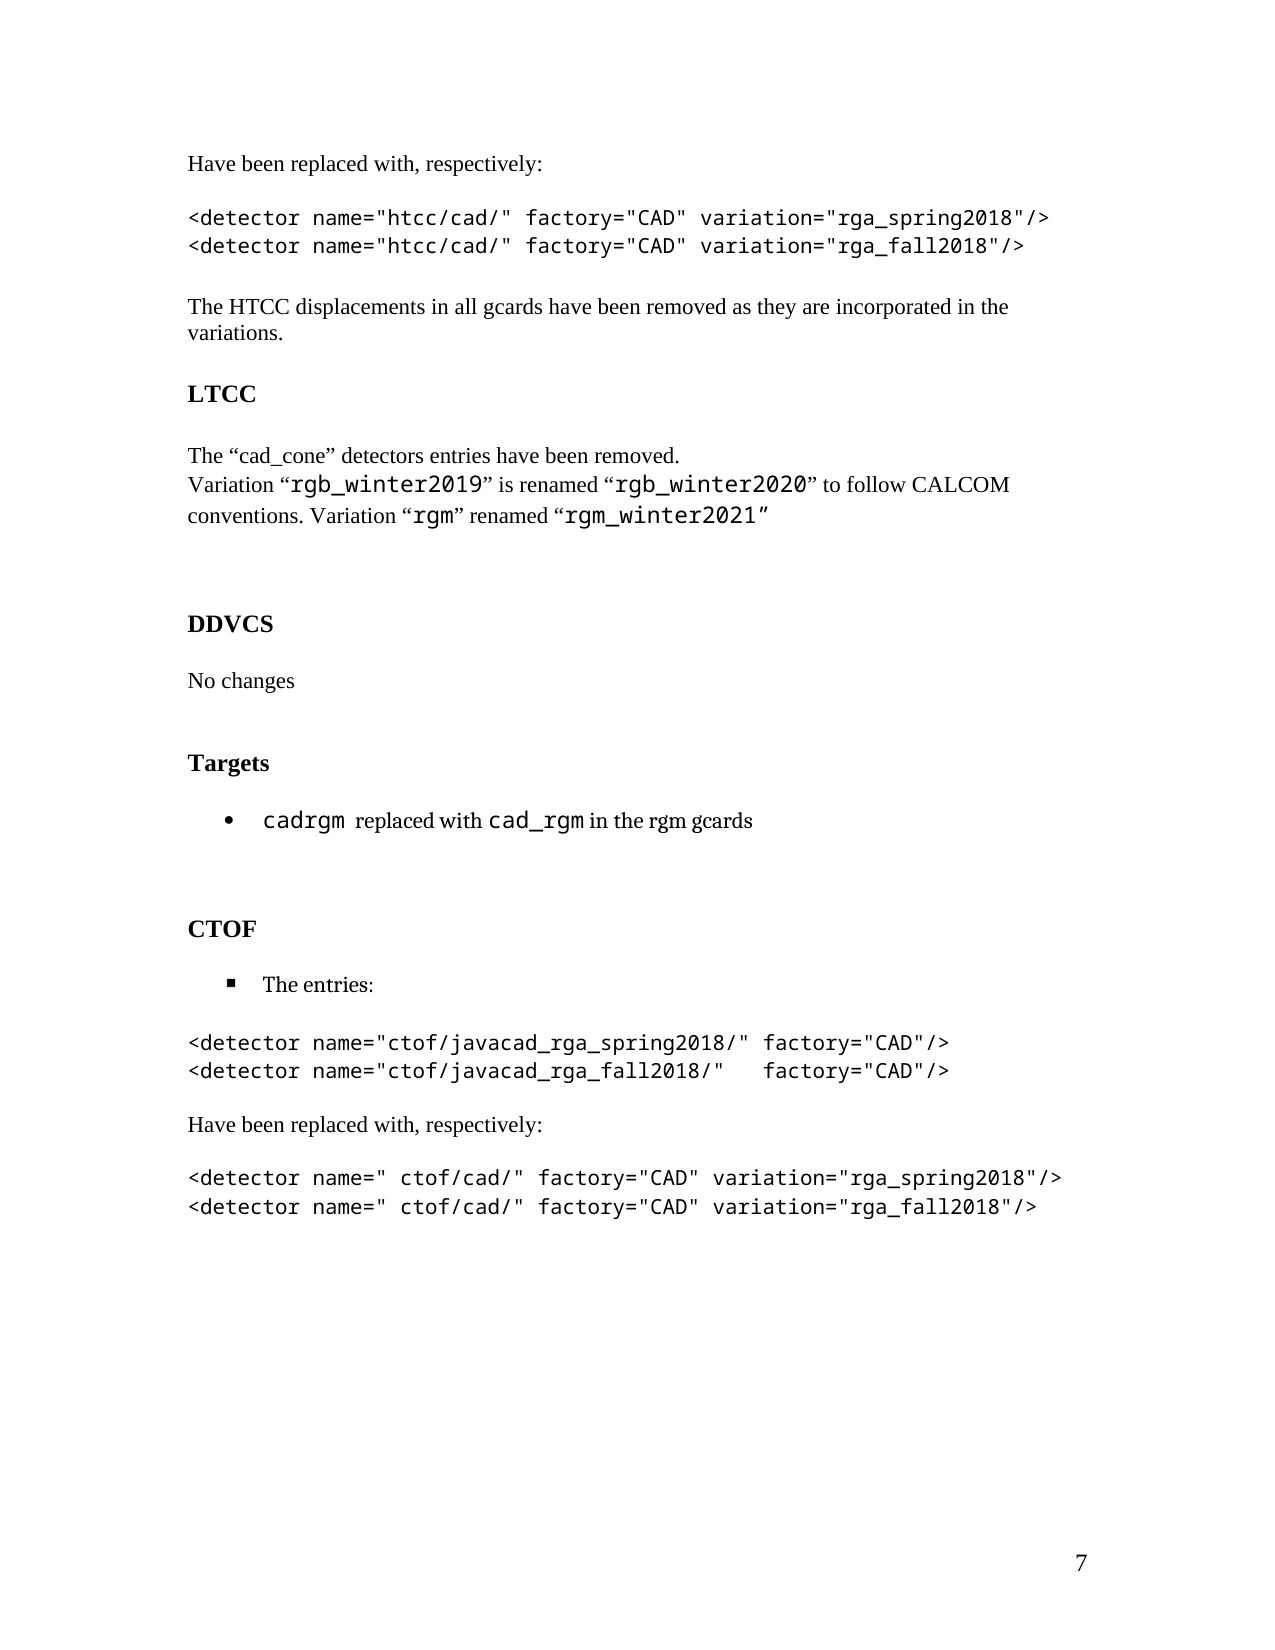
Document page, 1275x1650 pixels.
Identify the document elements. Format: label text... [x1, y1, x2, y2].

text <detector name="htcc/cad/" factory="CAD" variation="rga_spring2018"/> [187, 203, 1087, 231]
text LTCC [187, 379, 1087, 408]
text No changes [187, 667, 1087, 693]
text <detector name=" ctof/cad/" factory="CAD" variation="rga_fall2018"/> [187, 1192, 1087, 1220]
text <detector name=" ctof/cad/" factory="CAD" variation="rga_spring2018"/> [187, 1163, 1087, 1192]
text Have been replaced with, respectively: [187, 1111, 1087, 1137]
text DDVCS [187, 609, 1087, 638]
list cadrgm replaced with cad_rgm in the rgm gcards [225, 804, 1087, 835]
text The HTCC displacements in all gcards have been removed as they are incorporated in the variations. [187, 293, 1087, 346]
text CTOF [187, 914, 1087, 943]
text <detector name="ctof/javacad_rga_spring2018/" factory="CAD"/> [187, 1028, 1087, 1056]
text <detector name="ctof/javacad_rga_fall2018/" factory="CAD"/> [187, 1056, 1087, 1084]
text <detector name="htcc/cad/" factory="CAD" variation="rga_fall2018"/> [187, 231, 1087, 259]
text The “cad_cone” detectors entries have been removed. [187, 442, 1087, 468]
text Targets [187, 748, 1087, 777]
text Variation “rgb_winter2019” is renamed “rgb_winter2020” to follow CALCOM conventions. Variation “rgm” renamed “rgm_winter2021” [187, 468, 1087, 531]
list The entries: [225, 971, 1087, 998]
text Have been replaced with, respectively: [187, 150, 1087, 176]
